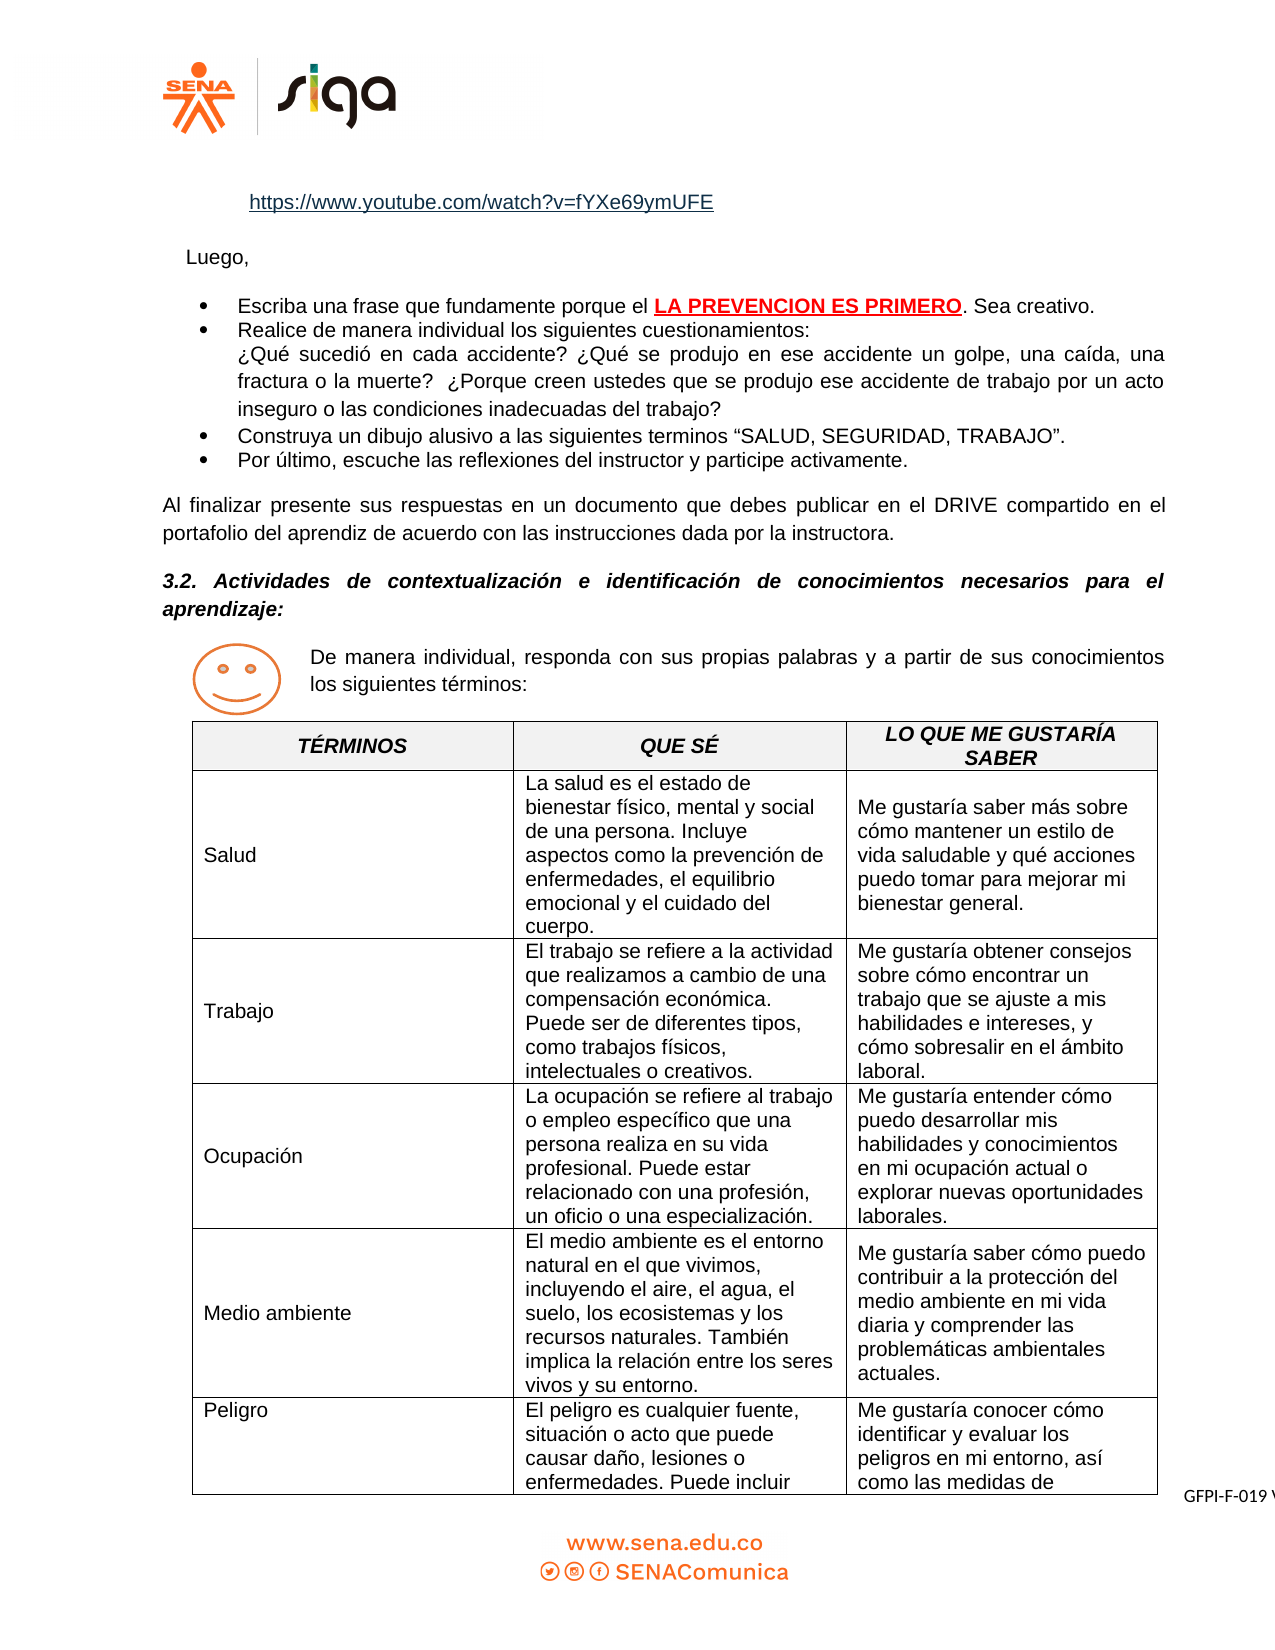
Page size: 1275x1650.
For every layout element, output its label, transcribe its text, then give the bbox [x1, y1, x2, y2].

text De manera individual, responda con sus propias palabras y a partir de sus conocimientos los siguientes términos: [310, 645, 1166, 696]
table_cell La ocupación se refiere al trabajo o empleo específico que una persona realiza en su vida profesional. Puede estar relacionado con una profesión, un oficio o una especialización. [514, 1084, 846, 1228]
list Por último, escuche las reflexiones del instructor y participe activamente. [200, 448, 1166, 472]
table_cell Me gustaría saber cómo puedo contribuir a la protección del medio ambiente en mi vida diaria y comprender las problemáticas ambientales actuales. [847, 1229, 1157, 1397]
table_cell Me gustaría saber más sobre cómo mantener un estilo de vida saludable y qué acciones puedo tomar para mejorar mi bienestar general. [847, 771, 1157, 938]
table_cell La salud es el estado de bienestar físico, mental y social de una persona. Incluye aspectos como la prevención de enfermedades, el equilibrio emocional y el cuidado del cuerpo. [514, 771, 846, 938]
table_cell Peligro [193, 1398, 513, 1493]
list Realice de manera individual los siguientes cuestionamientos: [200, 317, 1166, 342]
picture [12, 54, 544, 140]
table_cell Me gustaría conocer cómo identificar y evaluar los peligros en mi entorno, así como las medidas de prevención y mitigación que puedo tomar. [847, 1398, 1157, 1493]
table_cell Ocupación [193, 1084, 513, 1228]
table_cell Medio ambiente [193, 1229, 513, 1397]
list Escriba una frase que fundamente porque el LA PREVENCION ES PRIMERO. Sea creativo. [200, 293, 1166, 317]
table_cell Trabajo [193, 939, 513, 1083]
list 3.2. Actividades de contextualización e identificación de conocimientos necesarios para el aprendizaje: [162, 569, 1166, 620]
text Luego, [162, 245, 1166, 269]
list Construya un dibujo alusivo a las siguientes terminos “SALUD, SEGURIDAD, TRABAJO”. [200, 424, 1166, 448]
table_cell Me gustaría obtener consejos sobre cómo encontrar un trabajo que se ajuste a mis habilidades e intereses, y cómo sobresalir en el ámbito laboral. [847, 939, 1157, 1083]
table_header LO QUE ME GUSTARÍA SABER [847, 722, 1157, 769]
text Al finalizar presente sus respuestas en un documento que debes publicar en el DRIVE compartido en el portafolio del aprendiz de acuerdo con las instrucciones dada por la instructora. [162, 493, 1166, 544]
text https://www.youtube.com/watch?v=fYXe69ymUFE [162, 190, 1166, 214]
table_cell El medio ambiente es el entorno natural en el que vivimos, incluyendo el aire, el agua, el suelo, los ecosistemas y los recursos naturales. También implica la relación entre los seres vivos y su entorno. [514, 1229, 846, 1397]
table_cell El trabajo se refiere a la actividad que realizamos a cambio de una compensación económica. Puede ser de diferentes tipos, como trabajos físicos, intelectuales o creativos. [514, 939, 846, 1083]
picture [540, 1531, 789, 1581]
list ¿Qué sucedió en cada accidente? ¿Qué se produjo en ese accidente un golpe, una caída, una fractura o la muerte? ¿Porque creen ustedes que se produjo ese accidente de trabajo por un acto inseguro o las condiciones inadecuadas del trabajo? [237, 342, 1166, 421]
table_cell Salud [193, 771, 513, 938]
table_cell Me gustaría entender cómo puedo desarrollar mis habilidades y conocimientos en mi ocupación actual o explorar nuevas oportunidades laborales. [847, 1084, 1157, 1228]
table_header TÉRMINOS [193, 722, 513, 769]
table_header QUE SÉ [514, 722, 846, 769]
